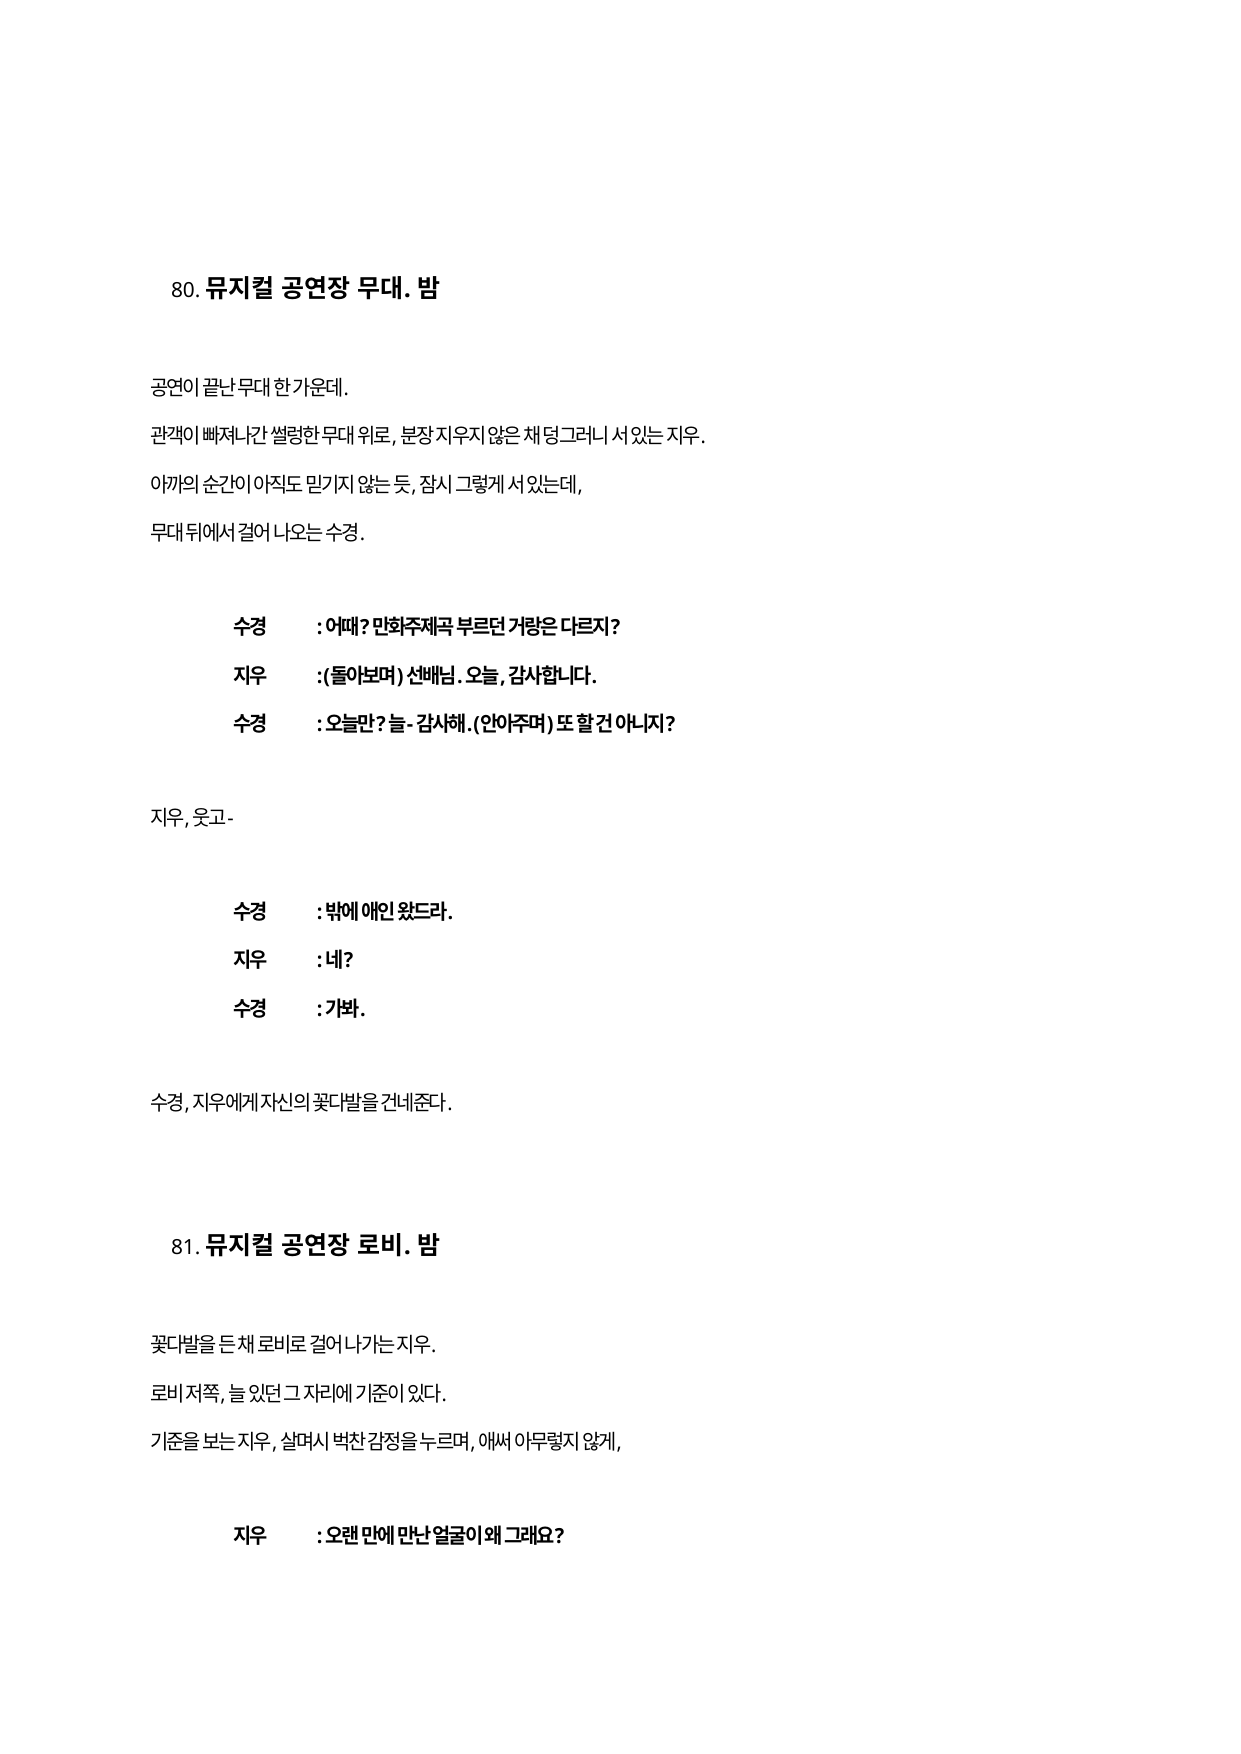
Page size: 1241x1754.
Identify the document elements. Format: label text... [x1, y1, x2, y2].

text 공연이 끝난 무대 한 가운데. [150, 371, 1090, 402]
text 꽃다발을 든 채 로비로 걸어 나가는 지우. [150, 1328, 1090, 1359]
text 수경 : 밖에 애인 왔드라. [150, 895, 1090, 925]
text 지우 : 오랜 만에 만난 얼굴이 왜 그래요? [150, 1519, 1090, 1549]
text 수경 : 어때? 만화주제곡 부르던 거랑은 다르지? [150, 611, 1090, 641]
text 관객이 빠져나간 썰렁한 무대 위로, 분장 지우지 않은 채 덩그러니 서 있는 지우. [150, 420, 1090, 450]
list 뮤지컬 공연장 로비. 밤 [171, 1225, 1090, 1261]
text 로비 저쪽, 늘 있던 그 자리에 기준이 있다. [150, 1377, 1090, 1407]
text 수경, 지우에게 자신의 꽃다발을 건네준다. [150, 1086, 1090, 1116]
text 아까의 순간이 아직도 믿기지 않는 듯, 잠시 그렇게 서 있는데, [150, 468, 1090, 498]
text 수경 : 오늘만? 늘- 감사해. (안아주며) 또 할 건 아니지? [150, 707, 1090, 738]
text 기준을 보는 지우, 살며시 벅찬 감정을 누르며, 애써 아무렇지 않게, [150, 1425, 1090, 1456]
text 지우, 웃고- [150, 801, 1090, 832]
text 무대 뒤에서 걸어 나오는 수경. [150, 517, 1090, 547]
text 지우 : 네? [150, 943, 1090, 974]
text 수경 : 가봐. [150, 992, 1090, 1022]
list 뮤지컬 공연장 무대. 밤 [171, 268, 1090, 304]
text 지우 : (돌아보며) 선배님. 오늘, 감사합니다. [150, 659, 1090, 689]
